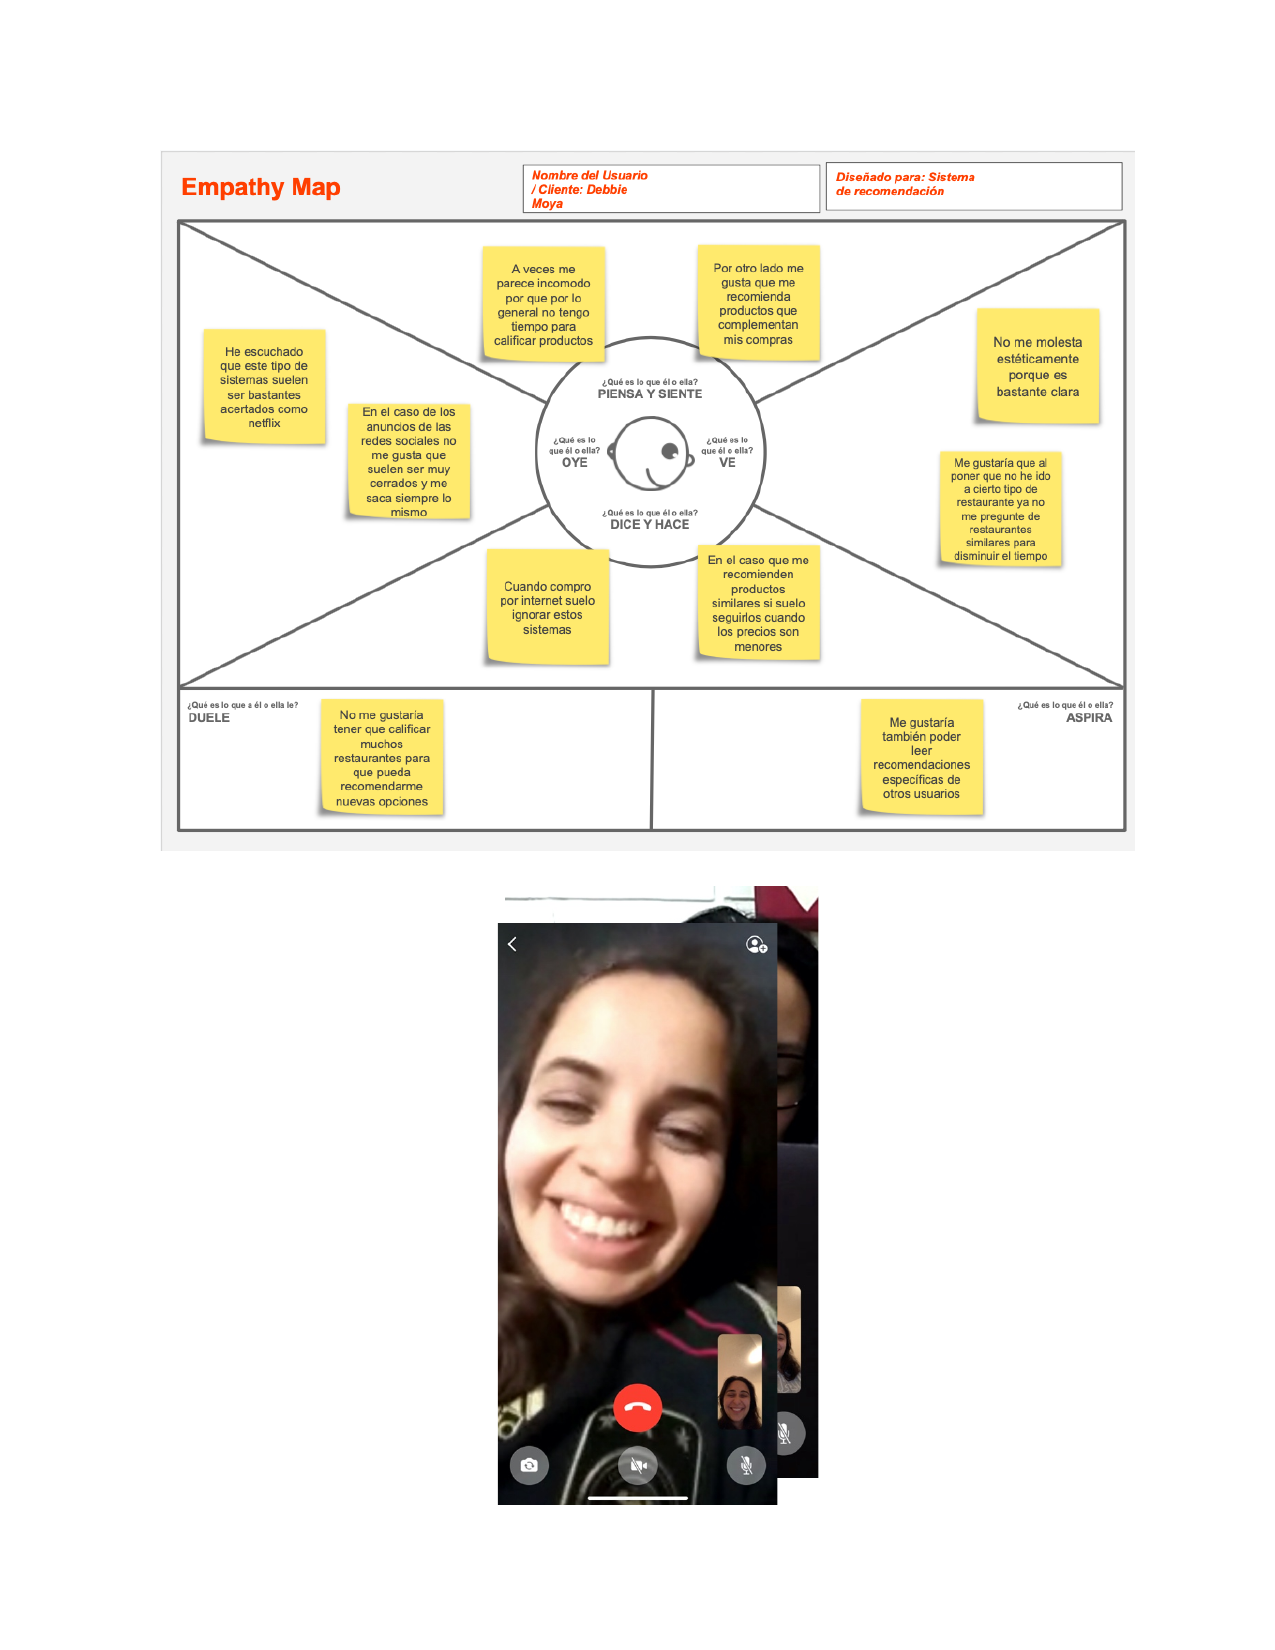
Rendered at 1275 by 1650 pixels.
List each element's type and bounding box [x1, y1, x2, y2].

picture [497, 886, 819, 1505]
picture [160, 150, 1135, 851]
